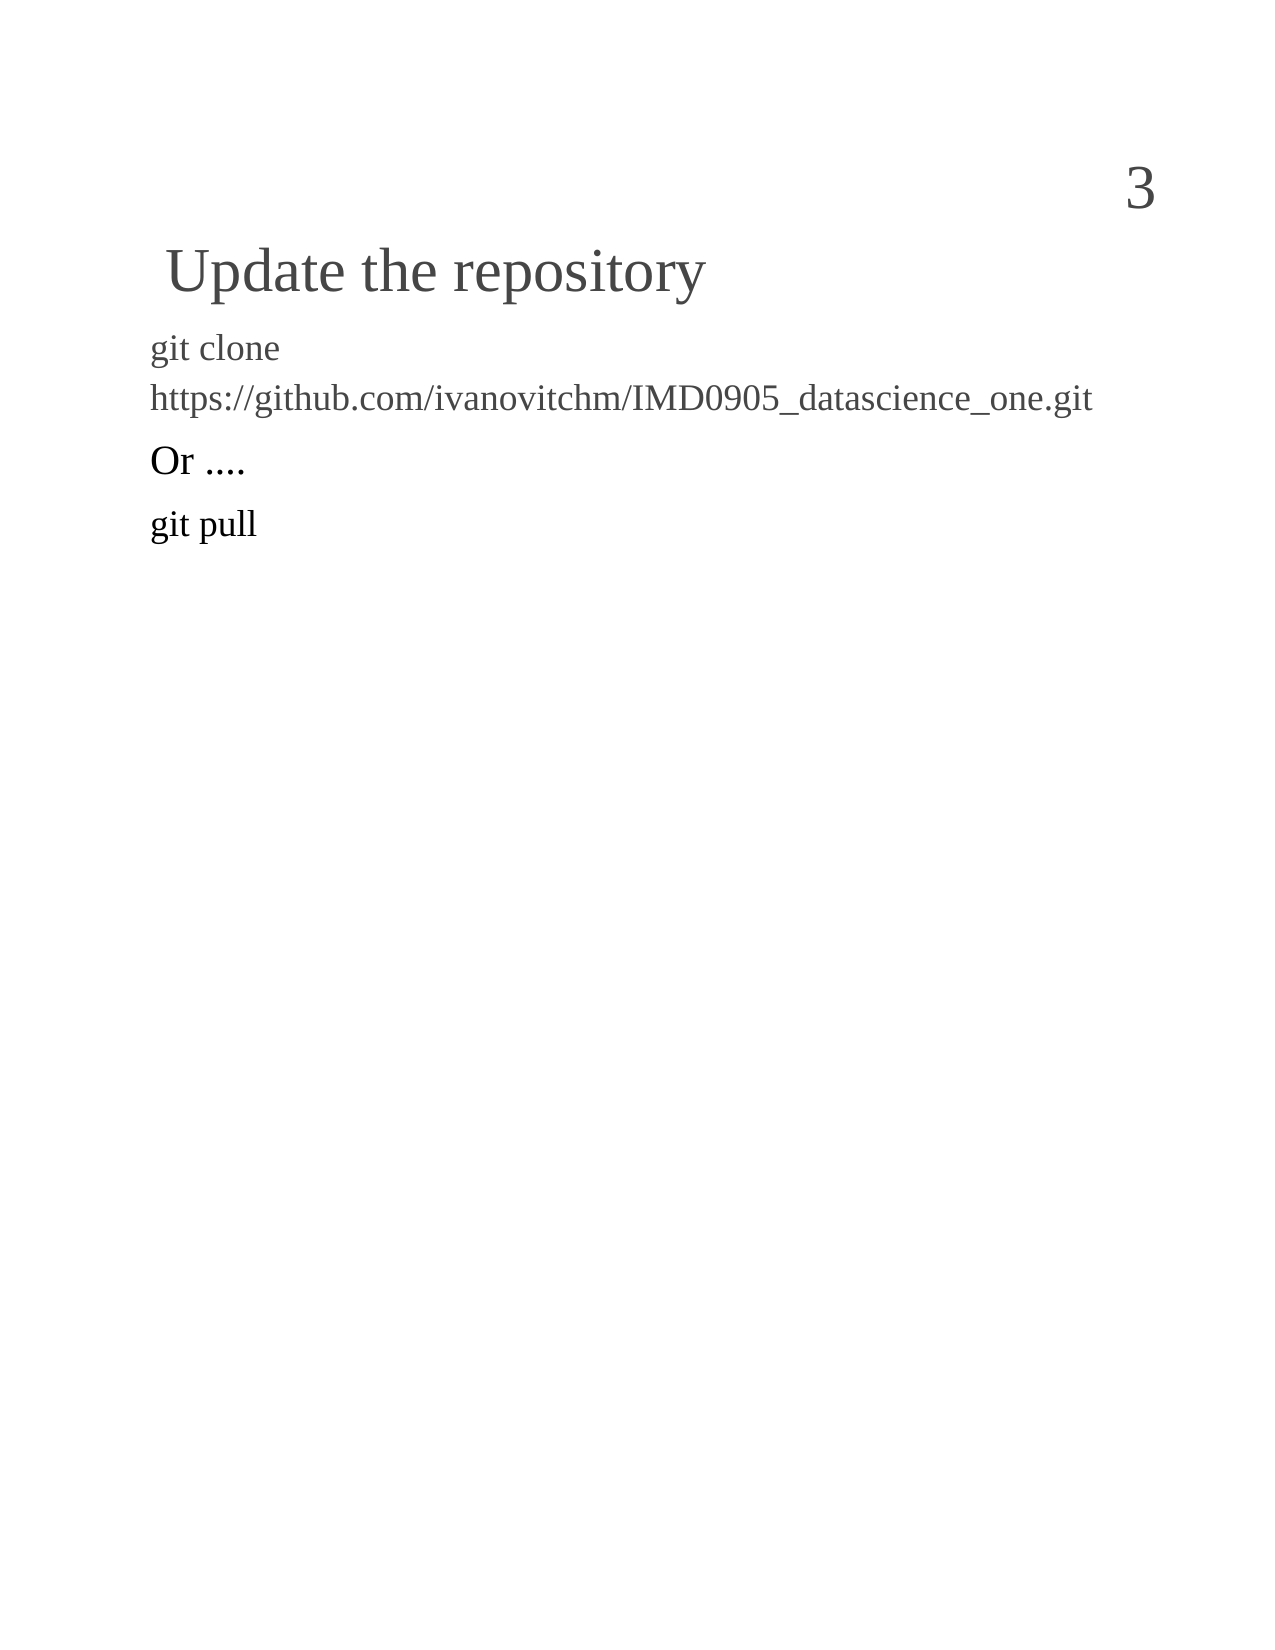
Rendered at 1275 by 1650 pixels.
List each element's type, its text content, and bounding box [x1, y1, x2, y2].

text git clone https://github.com/ivanovitchm/IMD0905_datascience_one.git [150, 326, 1125, 418]
text git pull [150, 501, 1125, 544]
text Or .... [150, 435, 1125, 483]
text 3 Update the repository [150, 150, 1125, 305]
